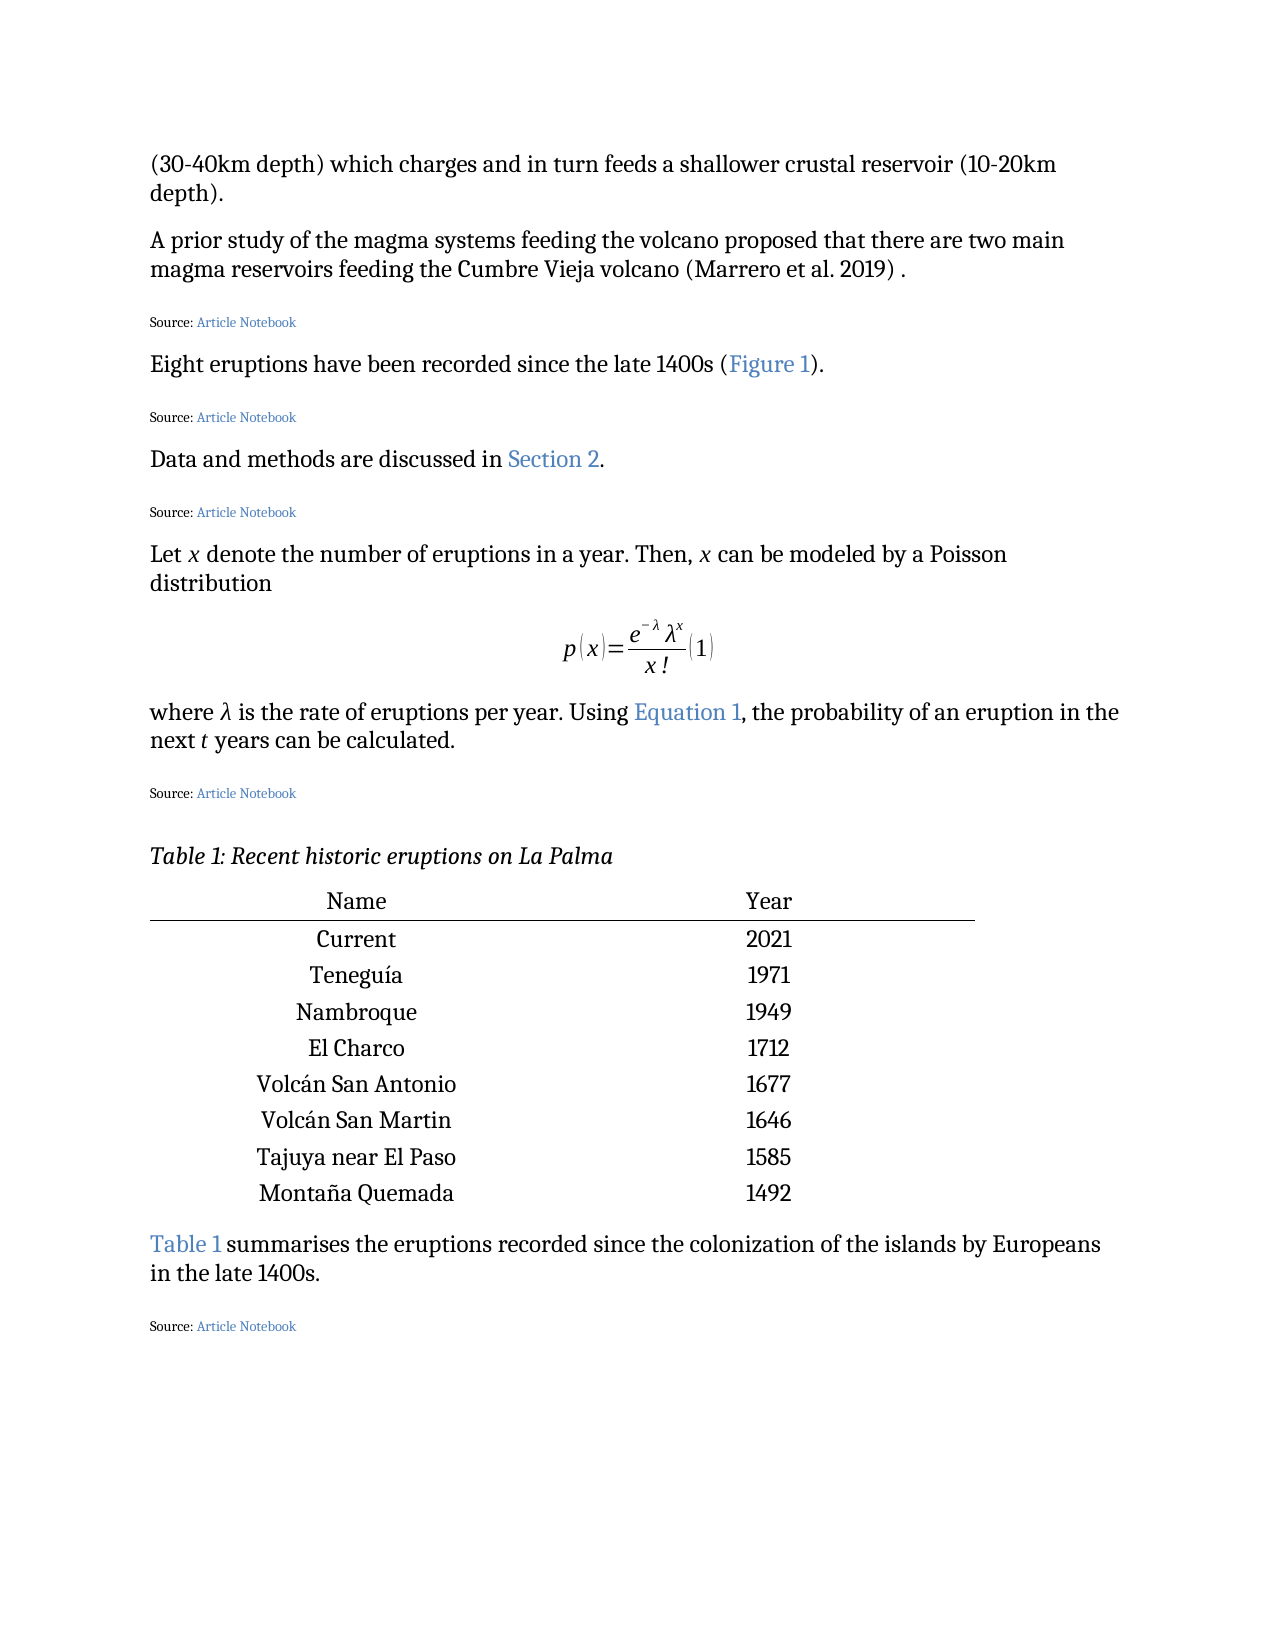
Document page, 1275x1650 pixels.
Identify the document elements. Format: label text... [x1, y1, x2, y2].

text where is the rate of eruptions per year. Using Equation 1, the probability of an eruption in the next years can be calculated. [150, 697, 1125, 755]
text Eight eruptions have been recorded since the late 1400s (Figure 1). [150, 350, 1125, 379]
text A prior study of the magma systems feeding the volcano proposed that there are two main magma reservoirs feeding the Cumbre Vieja volcano (Marrero et al. 2019) . [150, 226, 1125, 284]
text Source: Article Notebook [150, 1306, 1125, 1335]
text Source: Article Notebook [150, 774, 1125, 802]
text Let denote the number of eruptions in a year. Then, can be modeled by a Poisson distribution [150, 540, 1125, 597]
text Data and methods are discussed in Section 2. [150, 445, 1125, 474]
table_header Table 1: Recent historic eruptions on La Palma [139, 821, 1114, 1211]
text Table 1 summarises the eruptions recorded since the colonization of the islands by Europeans in the late 1400s. [150, 1230, 1125, 1287]
text Source: Article Notebook [150, 302, 1125, 331]
text Source: Article Notebook [150, 492, 1125, 521]
text Source: Article Notebook [150, 397, 1125, 426]
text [150, 150, 1125, 207]
